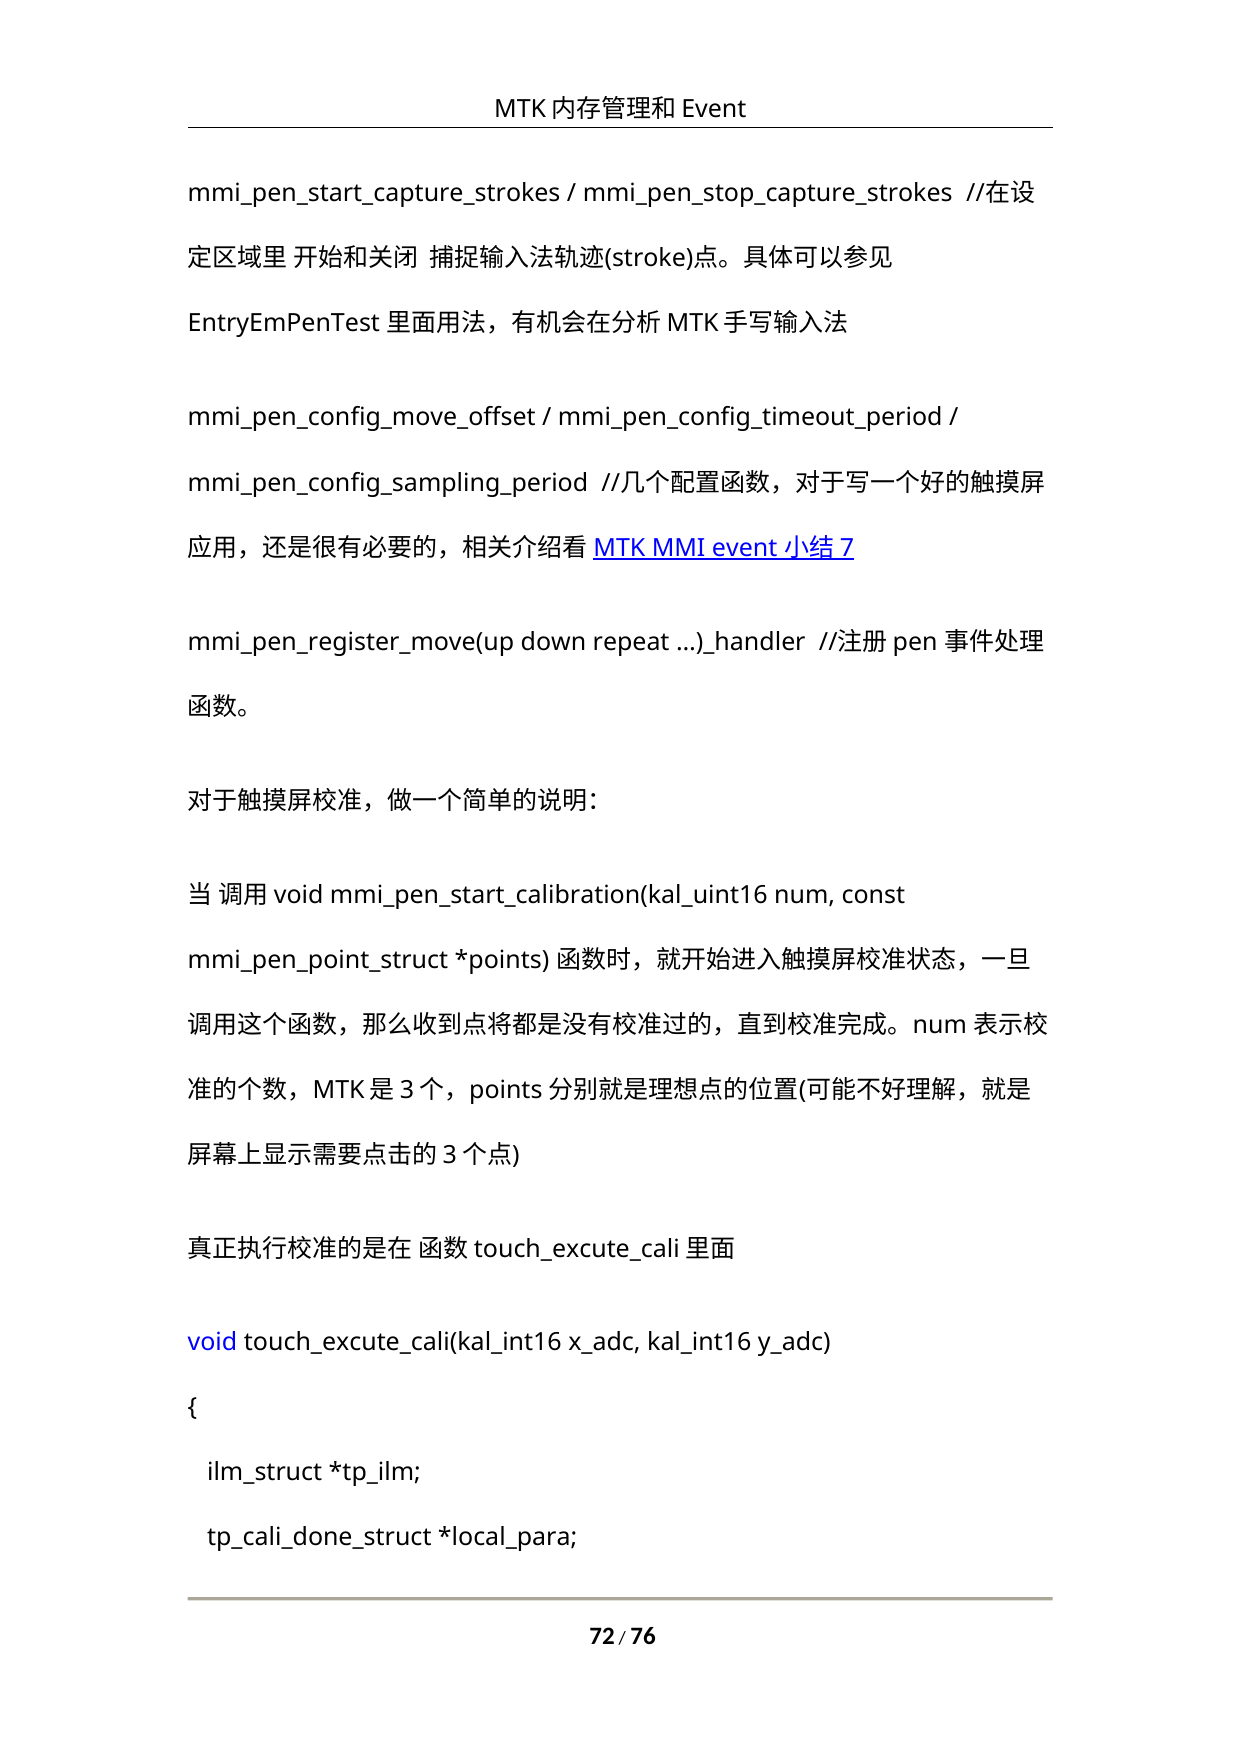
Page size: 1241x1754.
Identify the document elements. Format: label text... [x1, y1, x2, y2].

text { [187, 1373, 1053, 1438]
text tp_cali_done_struct *local_para; [187, 1503, 1053, 1568]
text mmi_pen_start_capture_strokes / mmi_pen_stop_capture_strokes //在设定区域里 开始和关闭 捕捉输入法轨迹(stroke)点。具体可以参见 EntryEmPenTest 里面用法，有机会在分析MTK手写输入法 [187, 158, 1053, 353]
text ilm_struct *tp_ilm; [187, 1438, 1053, 1503]
text mmi_pen_register_move(up down repeat …)_handler //注册pen 事件处理函数。 [187, 607, 1053, 737]
text mmi_pen_config_move_offset / mmi_pen_config_timeout_period / mmi_pen_config_sampling_period //几个配置函数，对于写一个好的触摸屏应用，还是很有必要的，相关介绍看 MTK MMI event 小结 7 [187, 383, 1053, 578]
text 对于触摸屏校准，做一个简单的说明： [187, 766, 1053, 831]
text 当 调用 void mmi_pen_start_calibration(kal_uint16 num, const mmi_pen_point_struct *points) 函数时，就开始进入触摸屏校准状态，一旦调用这个函数，那么收到点将都是没有校准过的，直到校准完成。num 表示校准的个数，MTK是3个，points 分别就是理想点的位置(可能不好理解，就是屏幕上显示需要点击的3个点) [187, 860, 1053, 1185]
text void touch_excute_cali(kal_int16 x_adc, kal_int16 y_adc) [187, 1308, 1053, 1373]
text 真正执行校准的是在 函数 touch_excute_cali里面 [187, 1214, 1053, 1279]
